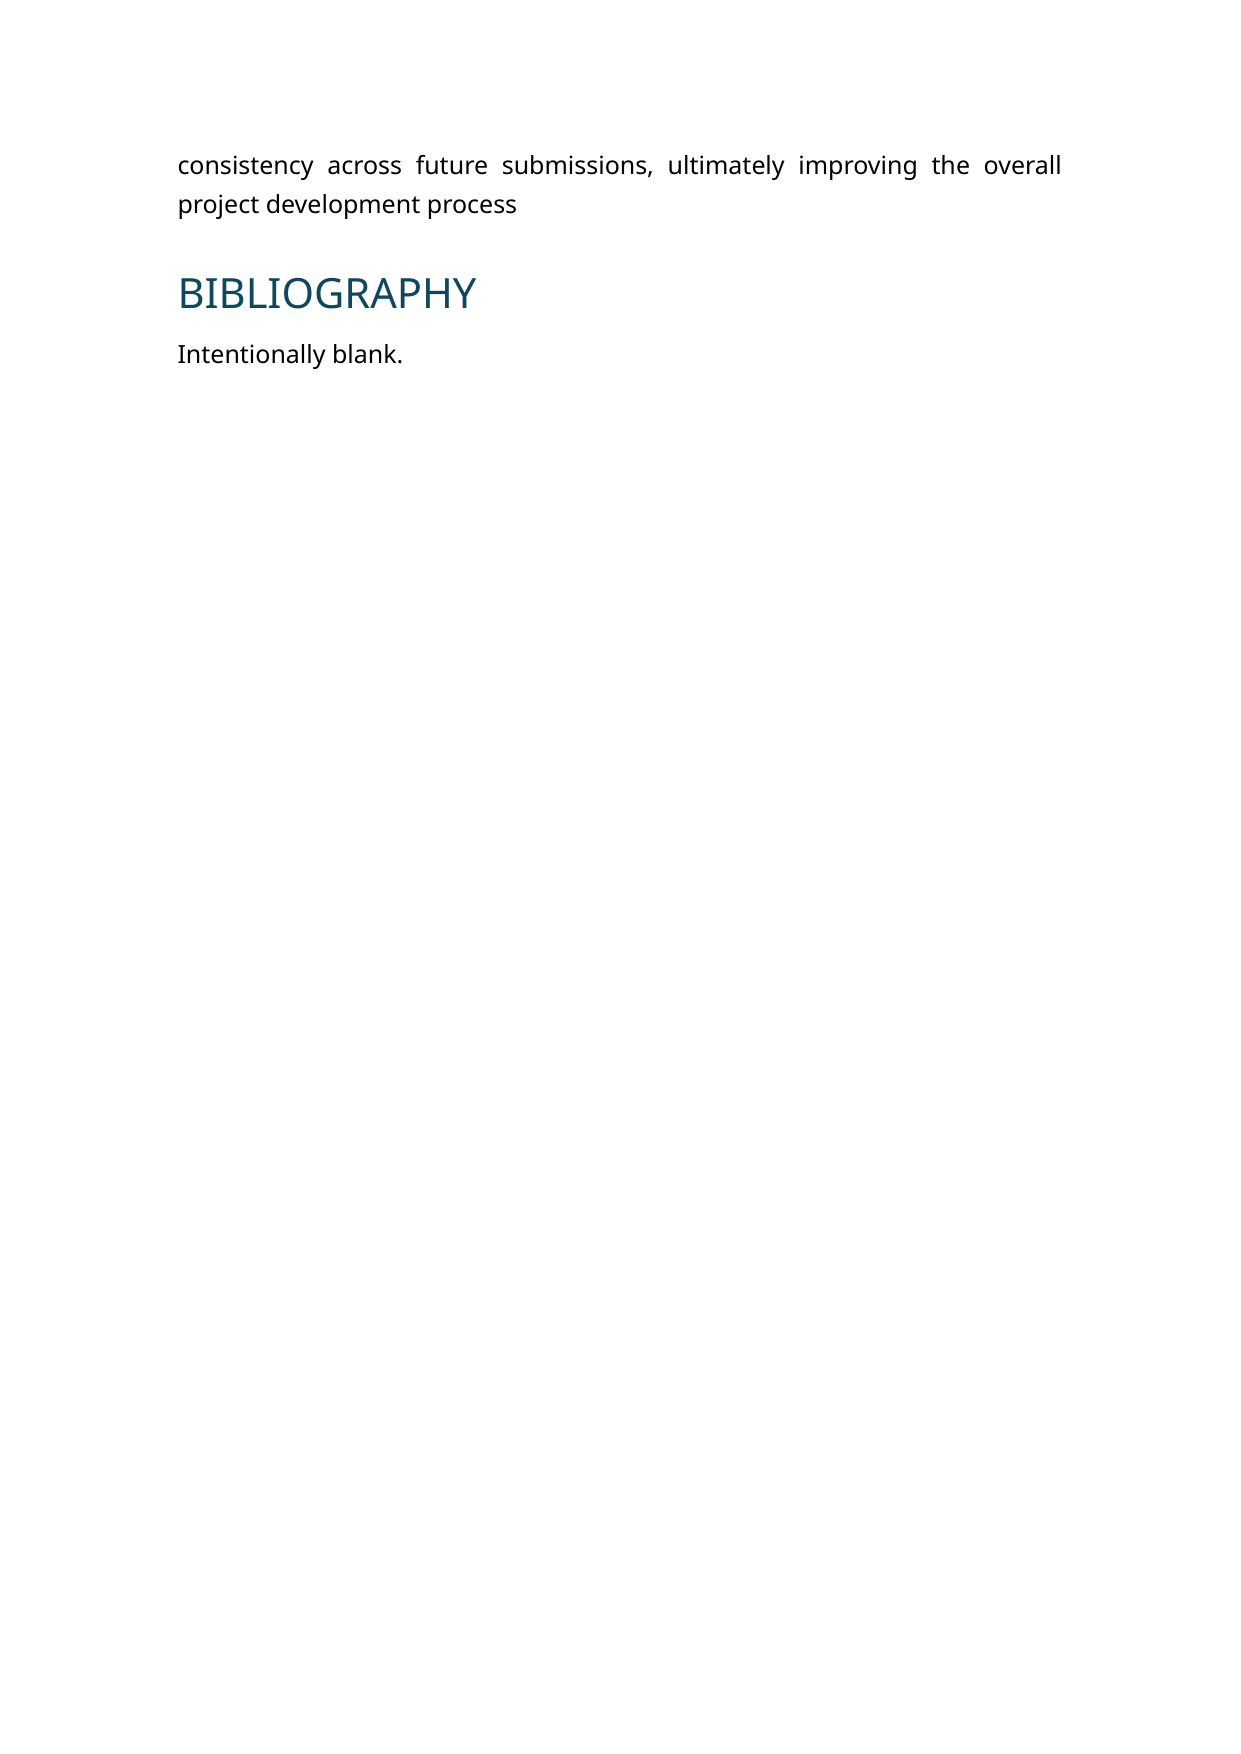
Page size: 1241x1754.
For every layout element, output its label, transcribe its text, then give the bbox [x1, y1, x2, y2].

subtitle BIBLIOGRAPHY [177, 263, 1063, 320]
text Intentionally blank. [177, 337, 1063, 371]
